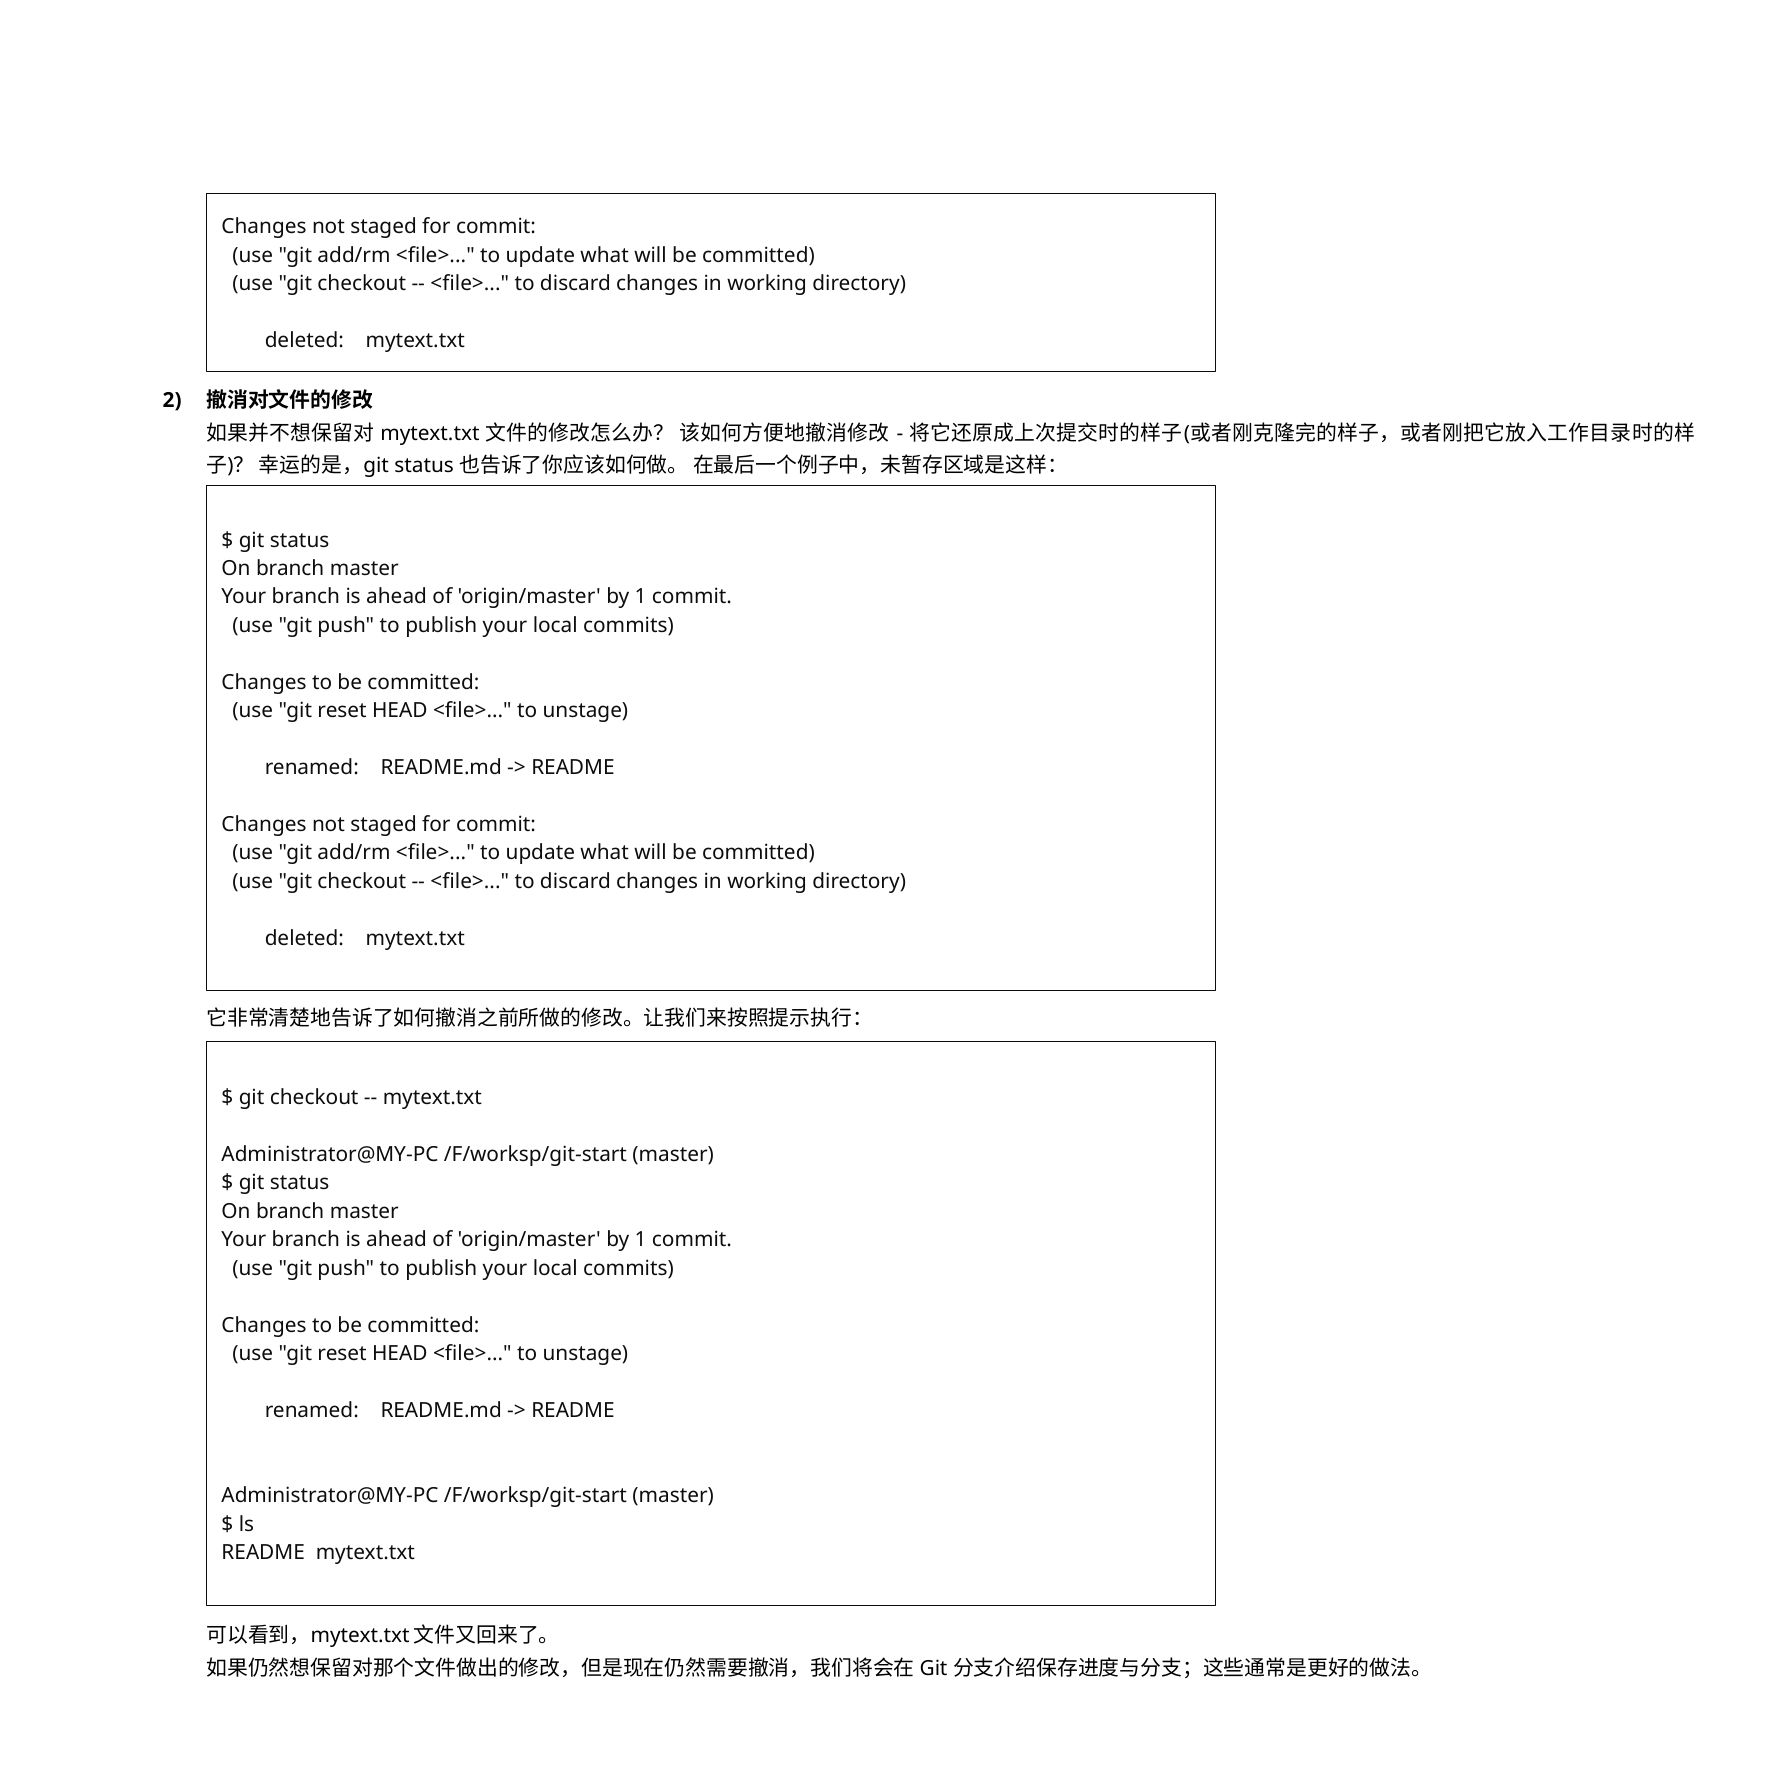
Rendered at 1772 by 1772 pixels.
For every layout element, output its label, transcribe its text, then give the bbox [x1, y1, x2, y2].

text 如果并不想保留对 mytext.txt 文件的修改怎么办？ 该如何方便地撤消修改 - 将它还原成上次提交时的样子(或者刚克隆完的样子，或者刚把它放入工作目录时的样子)？ 幸运的是，git status 也告诉了你应该如何做。 在最后一个例子中，未暂存区域是这样： [206, 415, 1697, 480]
list 撤消对文件的修改 [162, 382, 1697, 415]
text 如果仍然想保留对那个文件做出的修改，但是现在仍然需要撤消，我们将会在 Git 分支介绍保存进度与分支；这些通常是更好的做法。 [206, 1650, 1697, 1682]
text 它非常清楚地告诉了如何撤消之前所做的修改。让我们来按照提示执行： [206, 1000, 1697, 1032]
text 可以看到，mytext.txt文件又回来了。 [206, 1617, 1697, 1650]
